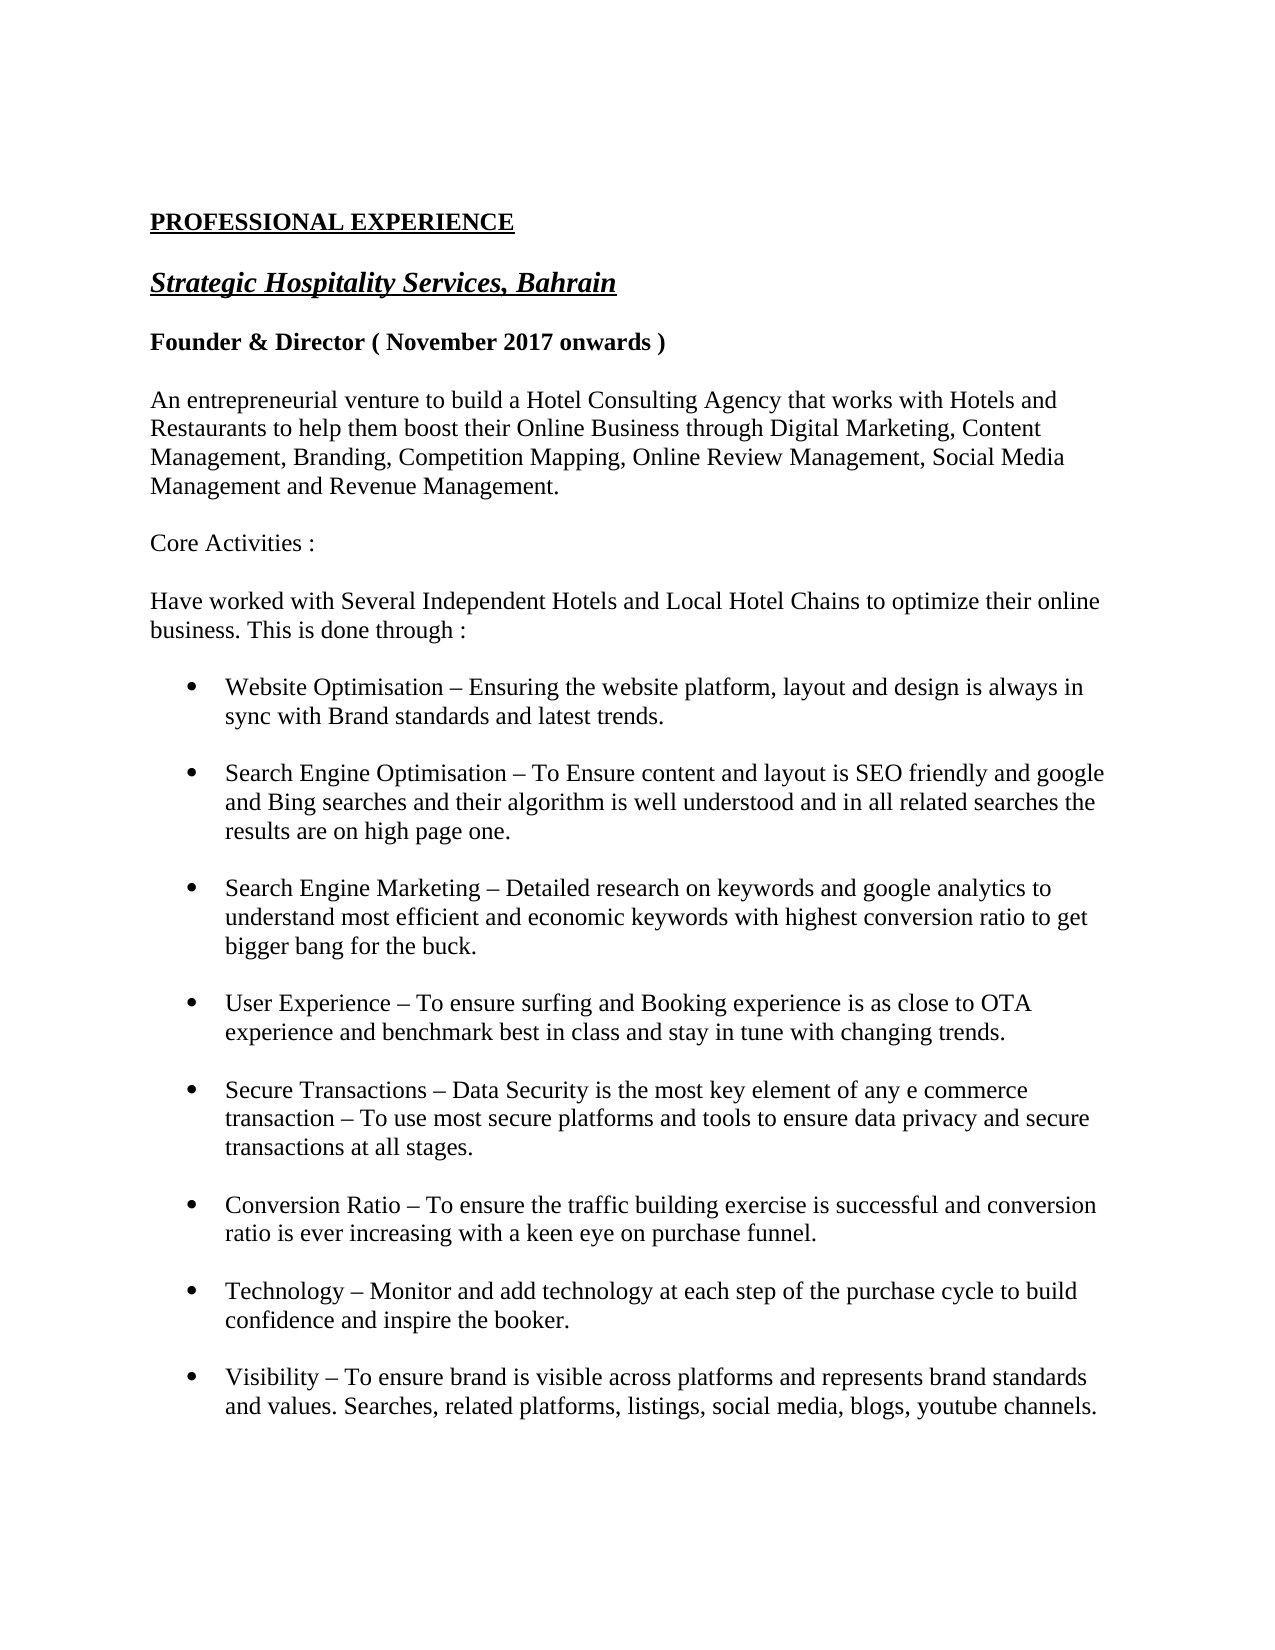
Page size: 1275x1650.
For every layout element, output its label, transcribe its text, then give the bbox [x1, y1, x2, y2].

text Have worked with Several Independent Hotels and Local Hotel Chains to optimize their online business. This is done through : [150, 586, 1125, 643]
text Core Activities : [150, 528, 1125, 557]
text Founder & Director ( November 2017 onwards ) [150, 327, 1125, 356]
list Search Engine Optimisation – To Ensure content and layout is SEO friendly and google and Bing searches and their algorithm is well understood and in all related searches the results are on high page one. [187, 758, 1125, 845]
list Website Optimisation – Ensuring the website platform, layout and design is always in sync with Brand standards and latest trends. [187, 672, 1125, 730]
list Technology – Monitor and add technology at each step of the purchase cycle to build confidence and inspire the booker. [187, 1276, 1125, 1333]
text An entrepreneurial venture to build a Hotel Consulting Agency that works with Hotels and Restaurants to help them boost their Online Business through Digital Marketing, Content Management, Branding, Competition Mapping, Online Review Management, Social Media Management and Revenue Management. [150, 385, 1125, 500]
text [150, 150, 1125, 298]
list Conversion Ratio – To ensure the traffic building exercise is successful and conversion ratio is ever increasing with a keen eye on purchase funnel. [187, 1190, 1125, 1247]
list Search Engine Marketing – Detailed research on keywords and google analytics to understand most efficient and economic keywords with highest conversion ratio to get bigger bang for the buck. [187, 873, 1125, 960]
list Secure Transactions – Data Security is the most key element of any e commerce transaction – To use most secure platforms and tools to ensure data privacy and secure transactions at all stages. [187, 1075, 1125, 1161]
list User Experience – To ensure surfing and Booking experience is as close to OTA experience and benchmark best in class and stay in tune with changing trends. [187, 988, 1125, 1046]
list Visibility – To ensure brand is visible across platforms and represents brand standards and values. Searches, related platforms, listings, social media, blogs, youtube channels. [187, 1362, 1125, 1420]
